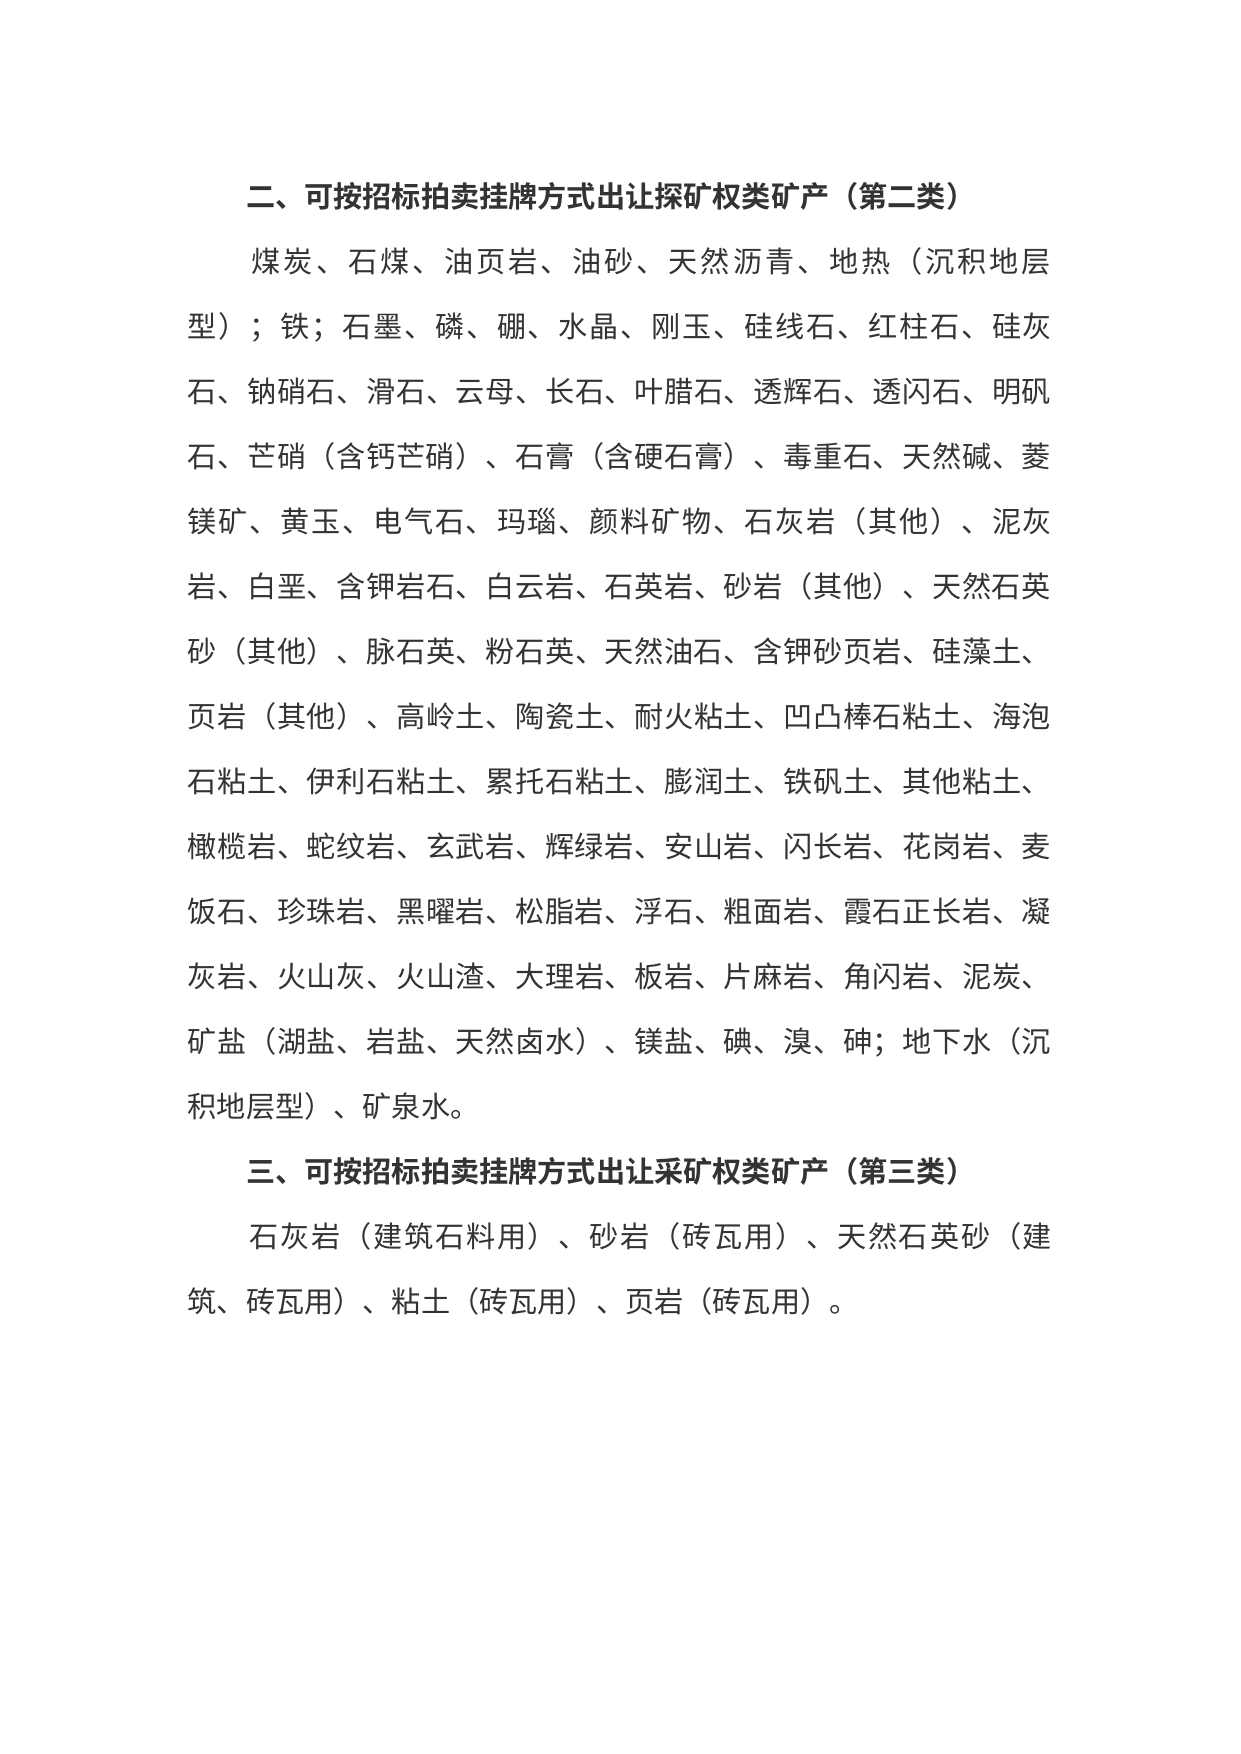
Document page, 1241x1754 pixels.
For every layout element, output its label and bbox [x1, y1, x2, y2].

text [187, 162, 1053, 1332]
